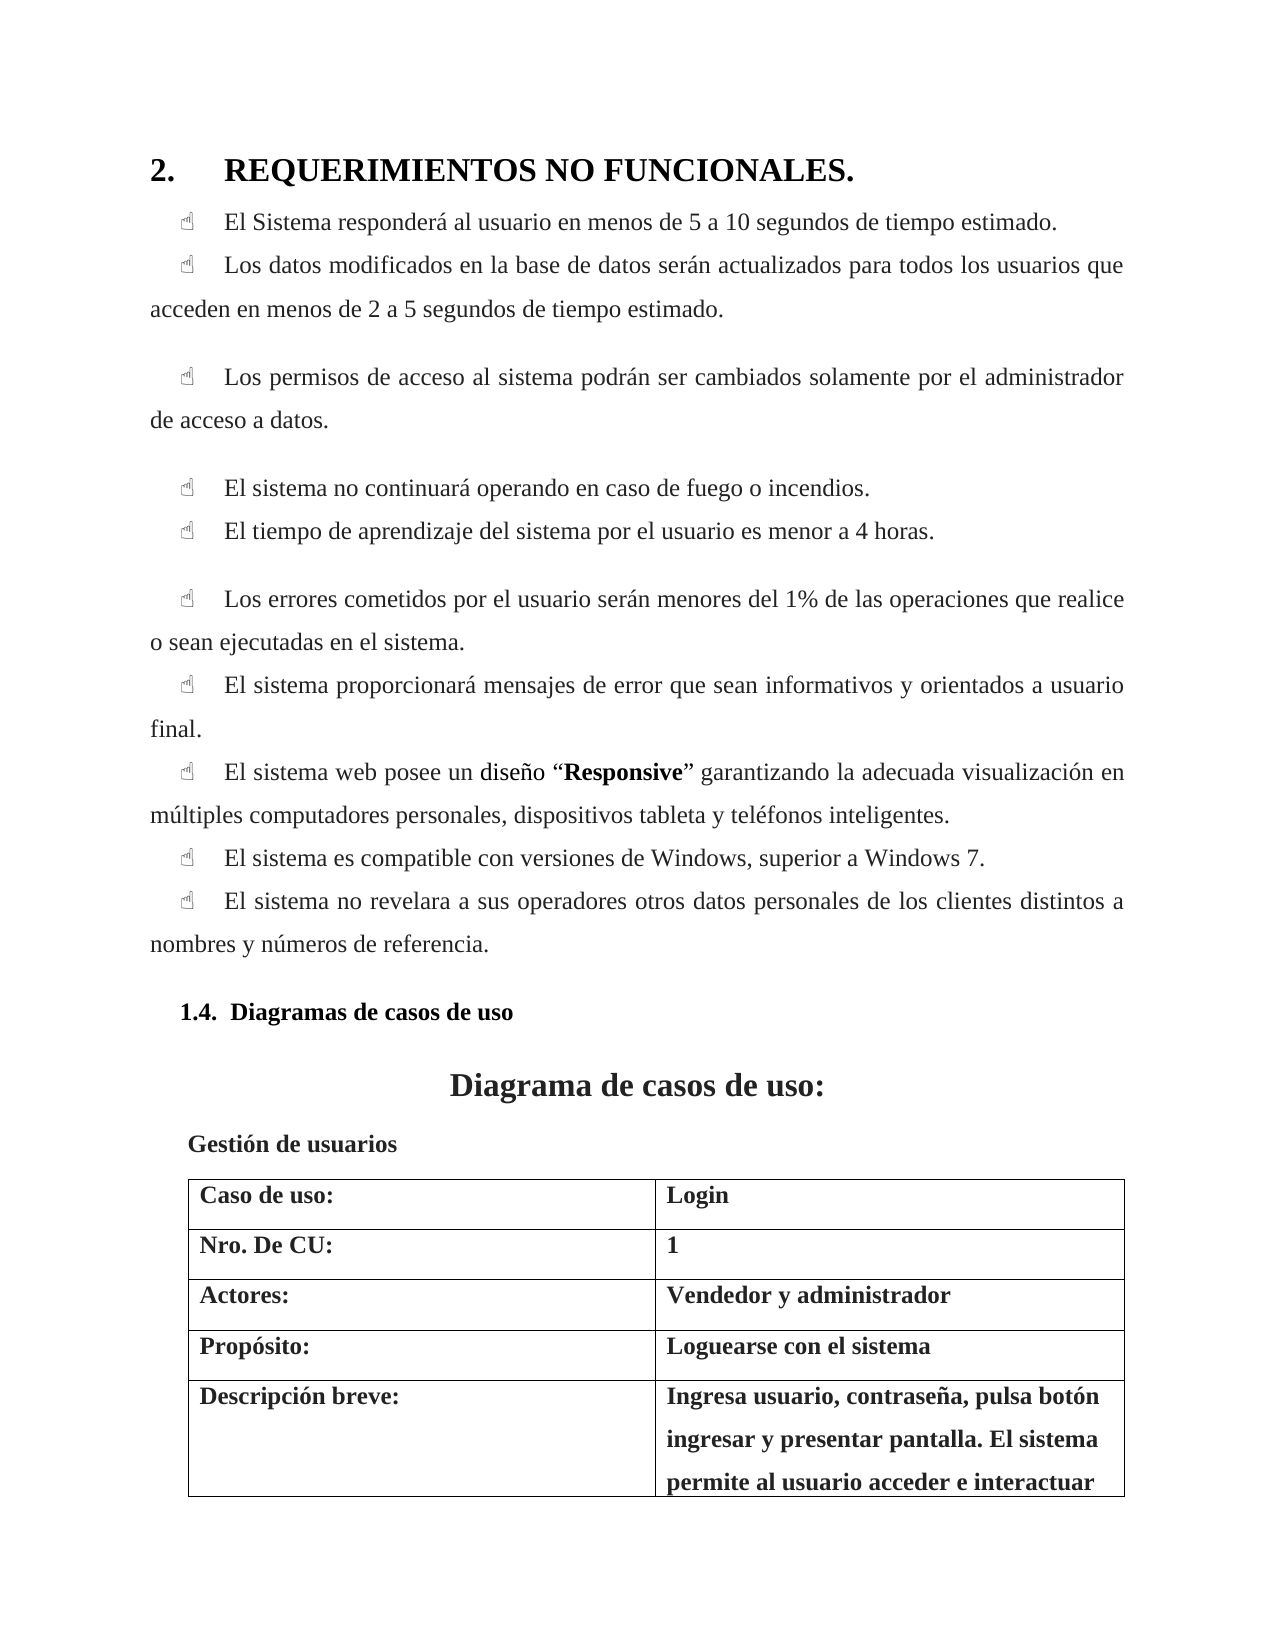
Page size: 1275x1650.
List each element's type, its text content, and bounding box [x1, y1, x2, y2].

table_header Caso de uso: [189, 1180, 655, 1229]
table_cell Vendedor y administrador [656, 1280, 1124, 1330]
list Los errores cometidos por el usuario serán menores del 1% de las operaciones que realice o sean ejecutadas en el sistema. [150, 584, 1125, 656]
list El sistema web posee un diseño “Responsive” garantizando la adecuada visualización en múltiples computadores personales, dispositivos tableta y teléfonos inteligentes. [150, 757, 1125, 829]
table_cell Nro. De CU: [189, 1230, 655, 1279]
text Gestión de usuarios [187, 1129, 1125, 1158]
list Los permisos de acceso al sistema podrán ser cambiados solamente por el administrador de acceso a datos. [150, 362, 1125, 434]
table_cell 1 [656, 1230, 1124, 1279]
list El tiempo de aprendizaje del sistema por el usuario es menor a 4 horas. [150, 516, 1125, 545]
list El sistema proporcionará mensajes de error que sean informativos y orientados a usuario final. [150, 671, 1125, 742]
table_cell Propósito: [189, 1331, 655, 1380]
list Los datos modificados en la base de datos serán actualizados para todos los usuarios que acceden en menos de 2 a 5 segundos de tiempo estimado. [150, 251, 1125, 322]
list REQUERIMIENTOS NO FUNCIONALES. [150, 150, 1125, 188]
table_cell Loguearse con el sistema [656, 1331, 1124, 1380]
list El sistema es compatible con versiones de Windows, superior a Windows 7. [150, 843, 1125, 872]
list El Sistema responderá al usuario en menos de 5 a 10 segundos de tiempo estimado. [150, 207, 1125, 236]
list El sistema no revelara a sus operadores otros datos personales de los clientes distintos a nombres y números de referencia. [150, 886, 1125, 958]
text Diagrama de casos de uso: [150, 1066, 1125, 1104]
list El sistema no continuará operando en caso de fuego o incendios. [150, 473, 1125, 502]
table_cell Actores: [189, 1280, 655, 1330]
table_cell Descripción breve: [189, 1381, 655, 1496]
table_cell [656, 1381, 1124, 1496]
subtitle Diagramas de casos de uso [179, 997, 1125, 1026]
table_header Login [656, 1180, 1124, 1229]
